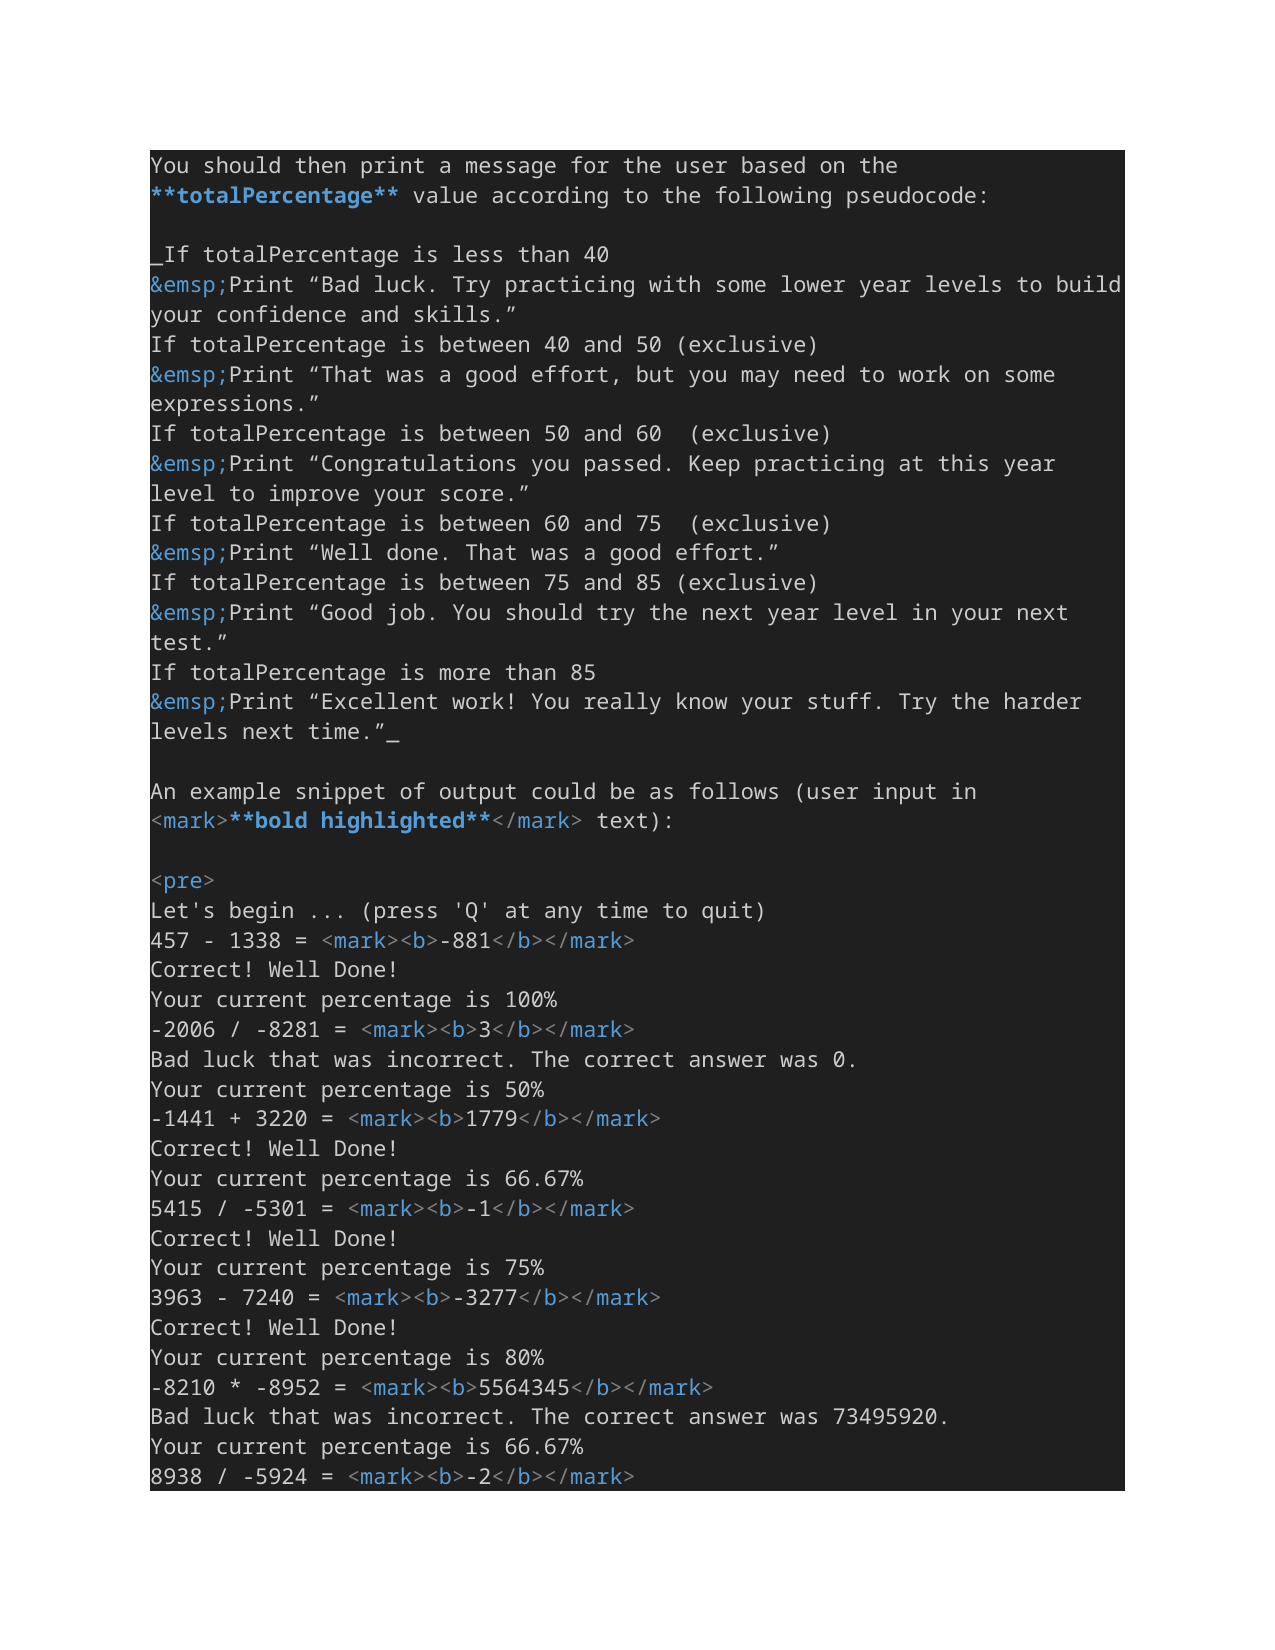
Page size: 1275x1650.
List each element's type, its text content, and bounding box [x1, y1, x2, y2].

text Bad luck that was incorrect. The correct answer was 0. [150, 1044, 1125, 1073]
text &emsp;Print “That was a good effort, but you may need to work on some expressions.” [150, 358, 1125, 418]
text _If totalPercentage is less than 40 [150, 239, 1125, 269]
text If totalPercentage is between 40 and 50 (exclusive) [150, 329, 1125, 358]
text Your current percentage is 66.67% [150, 1163, 1125, 1193]
text Let's begin ... (press 'Q' at any time to quit) [150, 895, 1125, 924]
text 3963 - 7240 = <mark><b>-3277</b></mark> [150, 1282, 1125, 1312]
text Your current percentage is 80% [150, 1342, 1125, 1371]
text Your current percentage is 75% [150, 1252, 1125, 1282]
text An example snippet of output could be as follows (user input in <mark>**bold highlighted**</mark> text): [150, 776, 1125, 835]
text -1441 + 3220 = <mark><b>1779</b></mark> [150, 1103, 1125, 1133]
text Bad luck that was incorrect. The correct answer was 73495920. [150, 1401, 1125, 1431]
text &emsp;Print “Good job. You should try the next year level in your next test.” [150, 597, 1125, 656]
text 8938 / -5924 = <mark><b>-2</b></mark> [150, 1461, 1125, 1491]
text 5415 / -5301 = <mark><b>-1</b></mark> [150, 1193, 1125, 1222]
text You should then print a message for the user based on the **totalPercentage** value according to the following pseudocode: [150, 150, 1125, 209]
text -8210 * -8952 = <mark><b>5564345</b></mark> [150, 1371, 1125, 1401]
text If totalPercentage is more than 85 [150, 656, 1125, 686]
text &emsp;Print “Bad luck. Try practicing with some lower year levels to build your confidence and skills.” [150, 269, 1125, 329]
text If totalPercentage is between 75 and 85 (exclusive) [150, 567, 1125, 597]
text &emsp;Print “Excellent work! You really know your stuff. Try the harder levels next time.”_ [150, 686, 1125, 746]
text &emsp;Print “Well done. That was a good effort.” [150, 537, 1125, 567]
text Your current percentage is 66.67% [150, 1431, 1125, 1461]
text Correct! Well Done! [150, 1133, 1125, 1163]
text Your current percentage is 100% [150, 984, 1125, 1014]
text <pre> [150, 865, 1125, 895]
text If totalPercentage is between 50 and 60 (exclusive) [150, 418, 1125, 448]
text If totalPercentage is between 60 and 75 (exclusive) [150, 507, 1125, 537]
text Correct! Well Done! [150, 1222, 1125, 1252]
text Correct! Well Done! [150, 1312, 1125, 1342]
text &emsp;Print “Congratulations you passed. Keep practicing at this year level to improve your score.” [150, 448, 1125, 507]
text Correct! Well Done! [150, 954, 1125, 984]
text -2006 / -8281 = <mark><b>3</b></mark> [150, 1014, 1125, 1044]
text 457 - 1338 = <mark><b>-881</b></mark> [150, 924, 1125, 954]
text Your current percentage is 50% [150, 1073, 1125, 1103]
